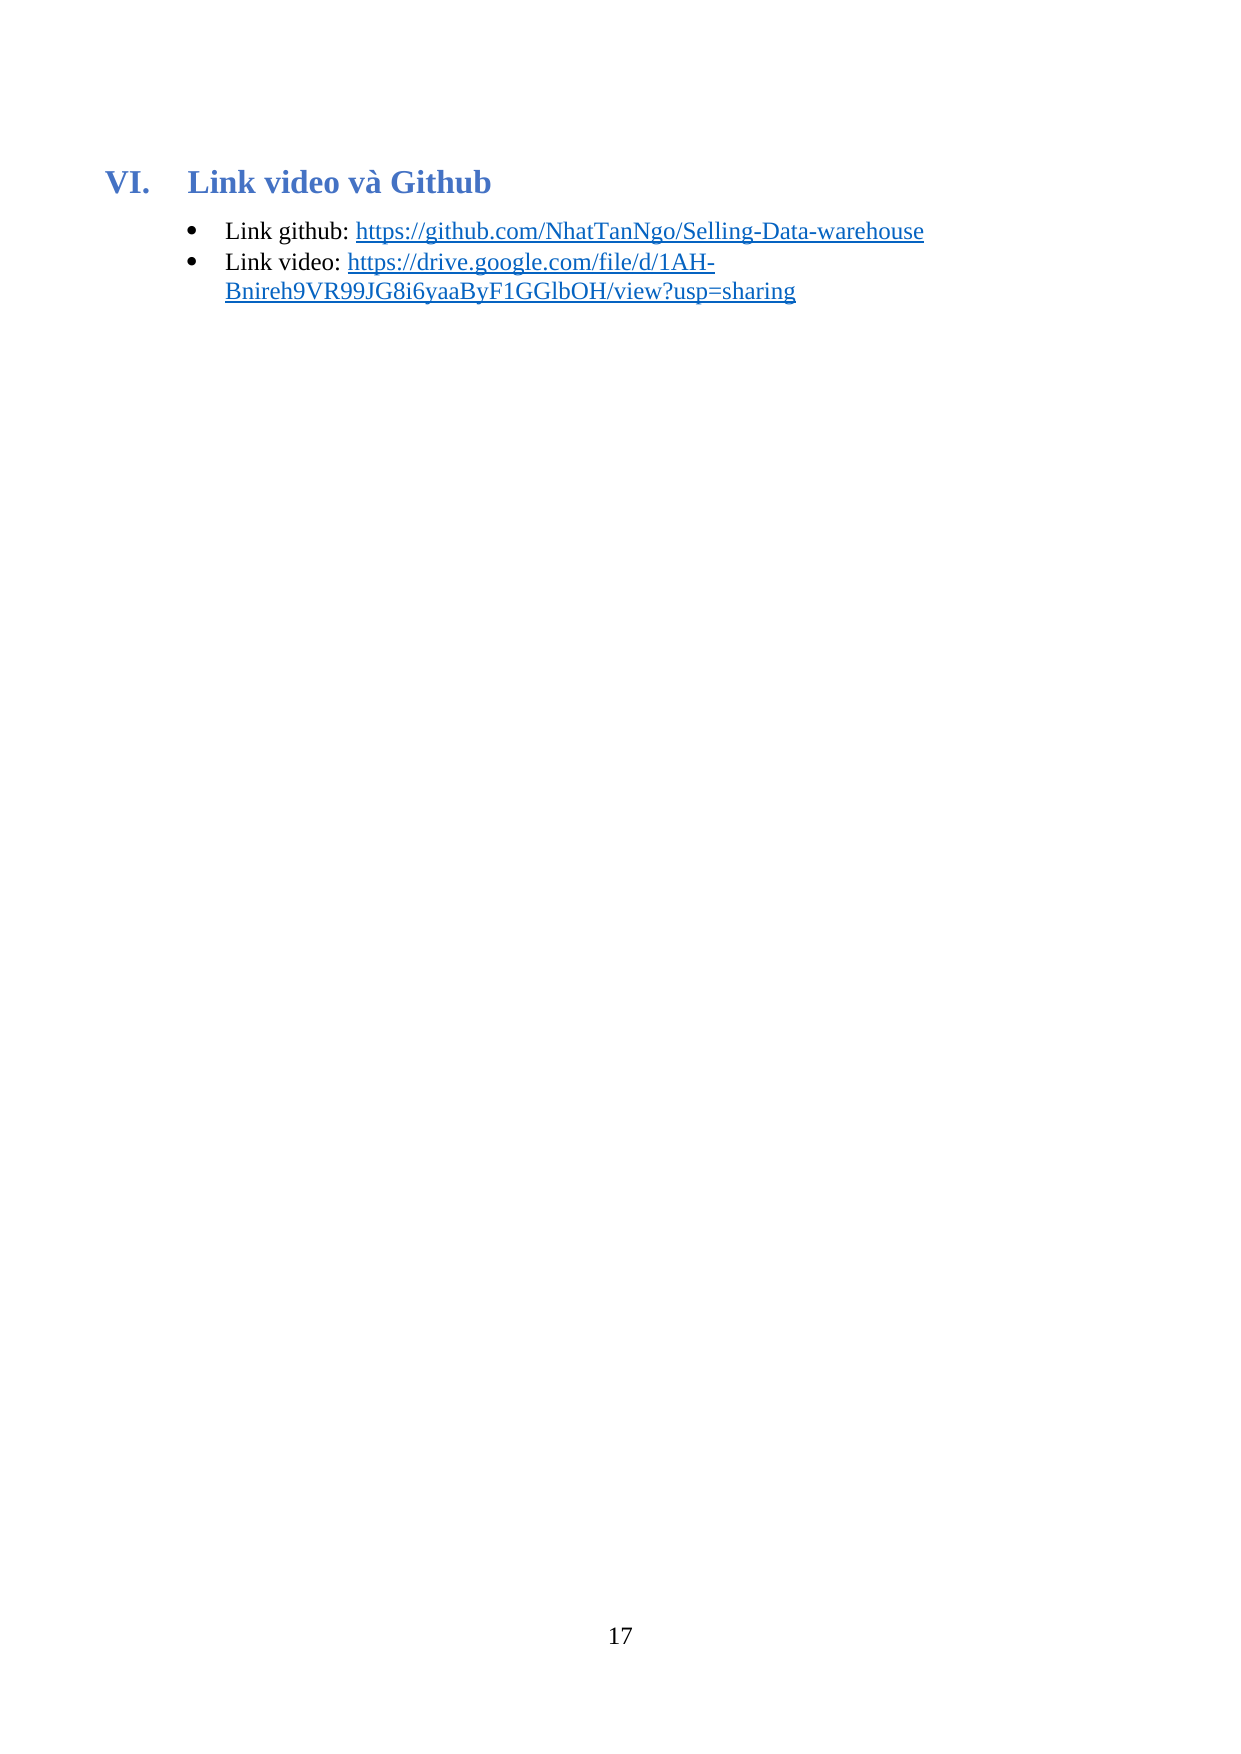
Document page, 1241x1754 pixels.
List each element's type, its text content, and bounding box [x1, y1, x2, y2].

list Link video và Github [150, 162, 1090, 201]
list Link github: https://github.com/NhatTanNgo/Selling-Data-warehouse [187, 216, 1090, 245]
list Link video: https://drive.google.com/file/d/1AH-Bnireh9VR99JG8i6yaaByF1GGlbOH/view?usp=sharing [187, 247, 1090, 305]
